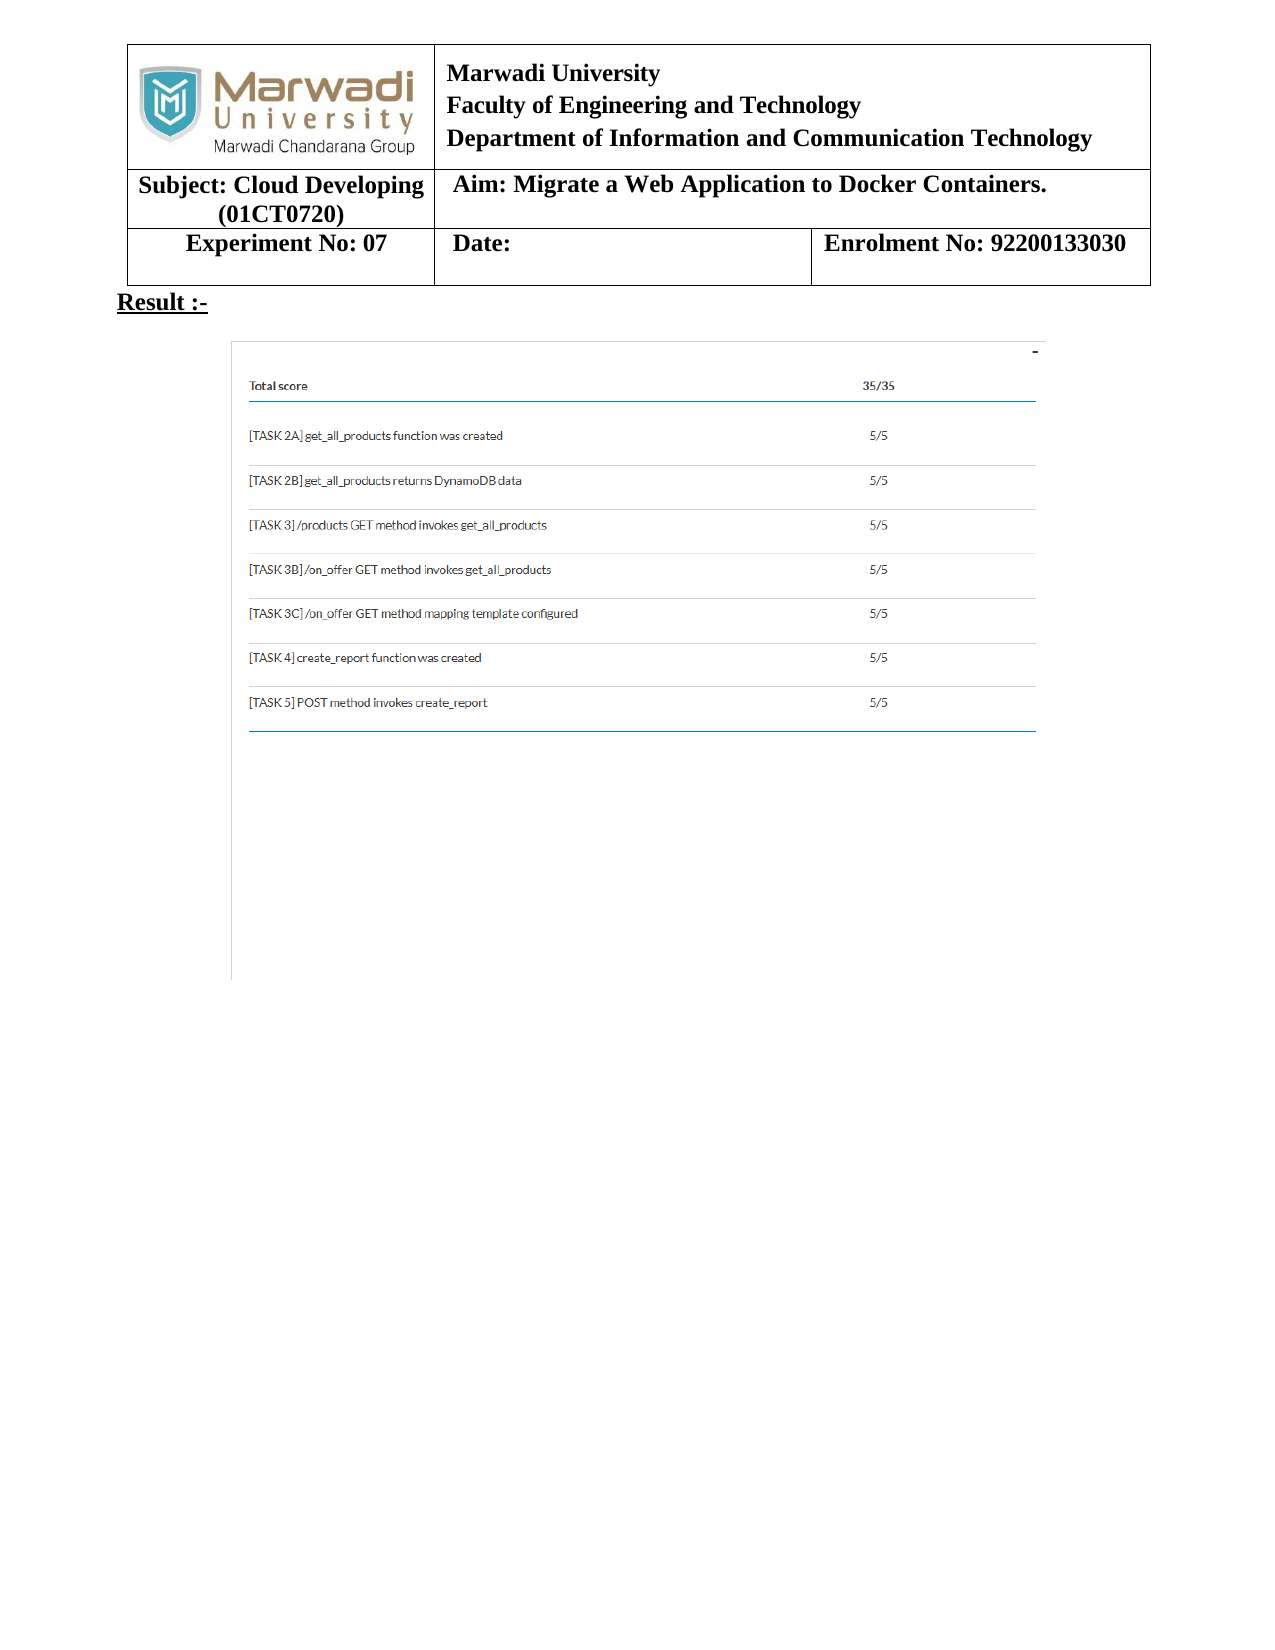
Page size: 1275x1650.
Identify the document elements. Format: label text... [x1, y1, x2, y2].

picture [229, 340, 1046, 998]
picture [139, 63, 415, 155]
text Result :- [117, 287, 1162, 316]
